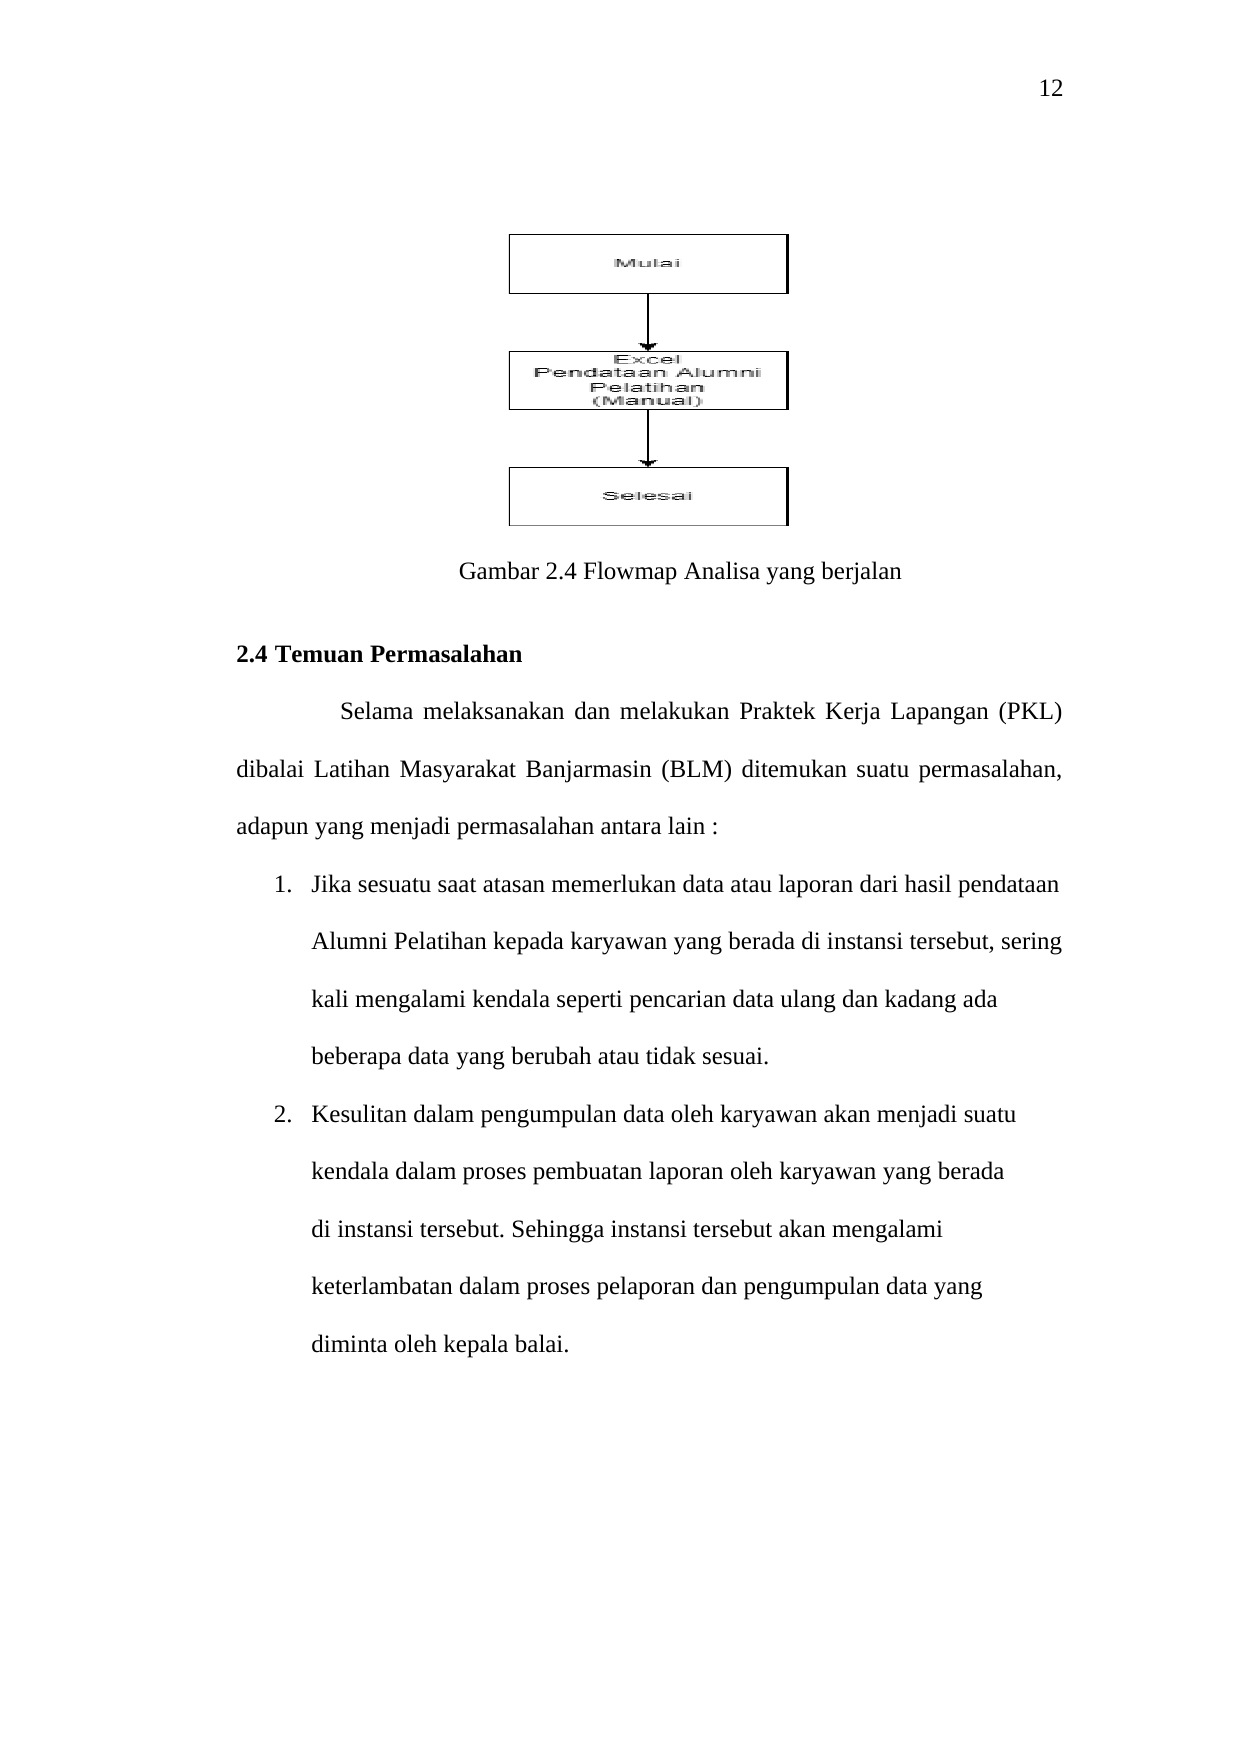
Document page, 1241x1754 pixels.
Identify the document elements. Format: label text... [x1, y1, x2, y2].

picture [508, 234, 789, 526]
text Selama melaksanakan dan melakukan Praktek Kerja Lapangan (PKL) dibalai Latihan Masyarakat Banjarmasin (BLM) ditemukan suatu permasalahan, adapun yang menjadi permasalahan antara lain : [236, 696, 1063, 840]
list Kesulitan dalam pengumpulan data oleh karyawan akan menjadi suatu kendala dalam proses pembuatan laporan oleh karyawan yang berada di instansi tersebut. Sehingga instansi tersebut akan mengalami keterlambatan dalam proses pelaporan dan pengumpulan data yang diminta oleh kepala balai. [274, 1099, 1029, 1357]
subtitle Temuan Permasalahan [236, 639, 1134, 668]
list Jika sesuatu saat atasan memerlukan data atau laporan dari hasil pendataan Alumni Pelatihan kepada karyawan yang berada di instansi tersebut, sering kali mengalami kendala seperti pencarian data ulang dan kadang ada beberapa data yang berubah atau tidak sesuai. [274, 869, 1062, 1070]
text Gambar 2.4 Flowmap Analisa yang berjalan [416, 556, 944, 585]
